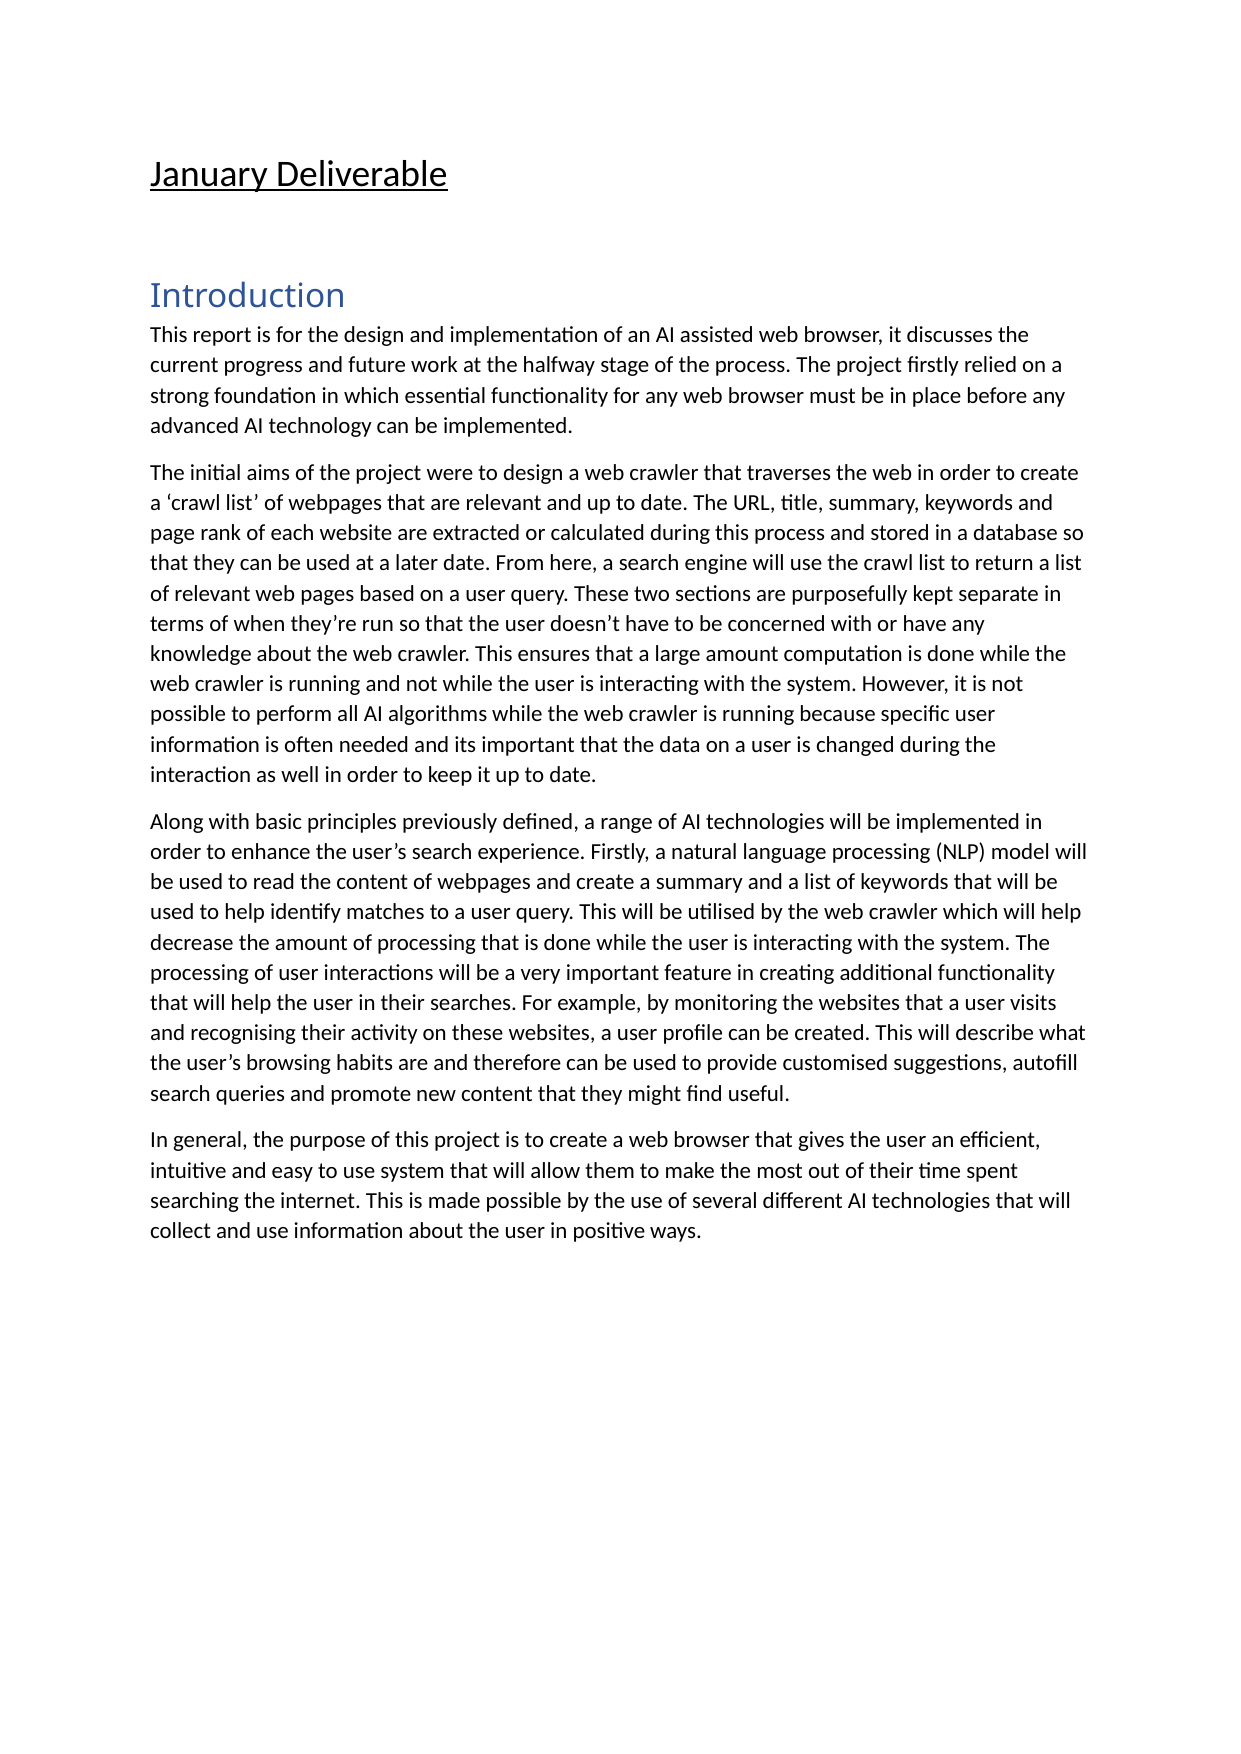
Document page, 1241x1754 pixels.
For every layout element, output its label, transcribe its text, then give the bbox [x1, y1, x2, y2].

text This report is for the design and implementation of an AI assisted web browser, it discusses the current progress and future work at the halfway stage of the process. The project firstly relied on a strong foundation in which essential functionality for any web browser must be in place before any advanced AI technology can be implemented. [150, 320, 1090, 439]
text In general, the purpose of this project is to create a web browser that gives the user an efficient, intuitive and easy to use system that will allow them to make the most out of their time spent searching the internet. This is made possible by the use of several different AI technologies that will collect and use information about the user in positive ways. [150, 1126, 1090, 1244]
text January Deliverable [150, 150, 1090, 196]
text Along with basic principles previously defined, a range of AI technologies will be implemented in order to enhance the user’s search experience. Firstly, a natural language processing (NLP) model will be used to read the content of webpages and create a summary and a list of keywords that will be used to help identify matches to a user query. This will be utilised by the web crawler which will help decrease the amount of processing that is done while the user is interacting with the system. The processing of user interactions will be a very important feature in creating additional functionality that will help the user in their searches. For example, by monitoring the websites that a user visits and recognising their activity on these websites, a user profile can be created. This will describe what the user’s browsing habits are and therefore can be used to provide customised suggestions, autofill search queries and promote new content that they might find useful. [150, 807, 1090, 1107]
text The initial aims of the project were to design a web crawler that traverses the web in order to create a ‘crawl list’ of webpages that are relevant and up to date. The URL, title, summary, keywords and page rank of each website are extracted or calculated during this process and stored in a database so that they can be used at a later date. From here, a search engine will use the crawl list to return a list of relevant web pages based on a user query. These two sections are purposefully kept separate in terms of when they’re run so that the user doesn’t have to be concerned with or have any knowledge about the web crawler. This ensures that a large amount computation is done while the web crawler is running and not while the user is interacting with the system. However, it is not possible to perform all AI algorithms while the web crawler is running because specific user information is often needed and its important that the data on a user is changed during the interaction as well in order to keep it up to date. [150, 458, 1090, 788]
subtitle Introduction [150, 271, 1090, 317]
